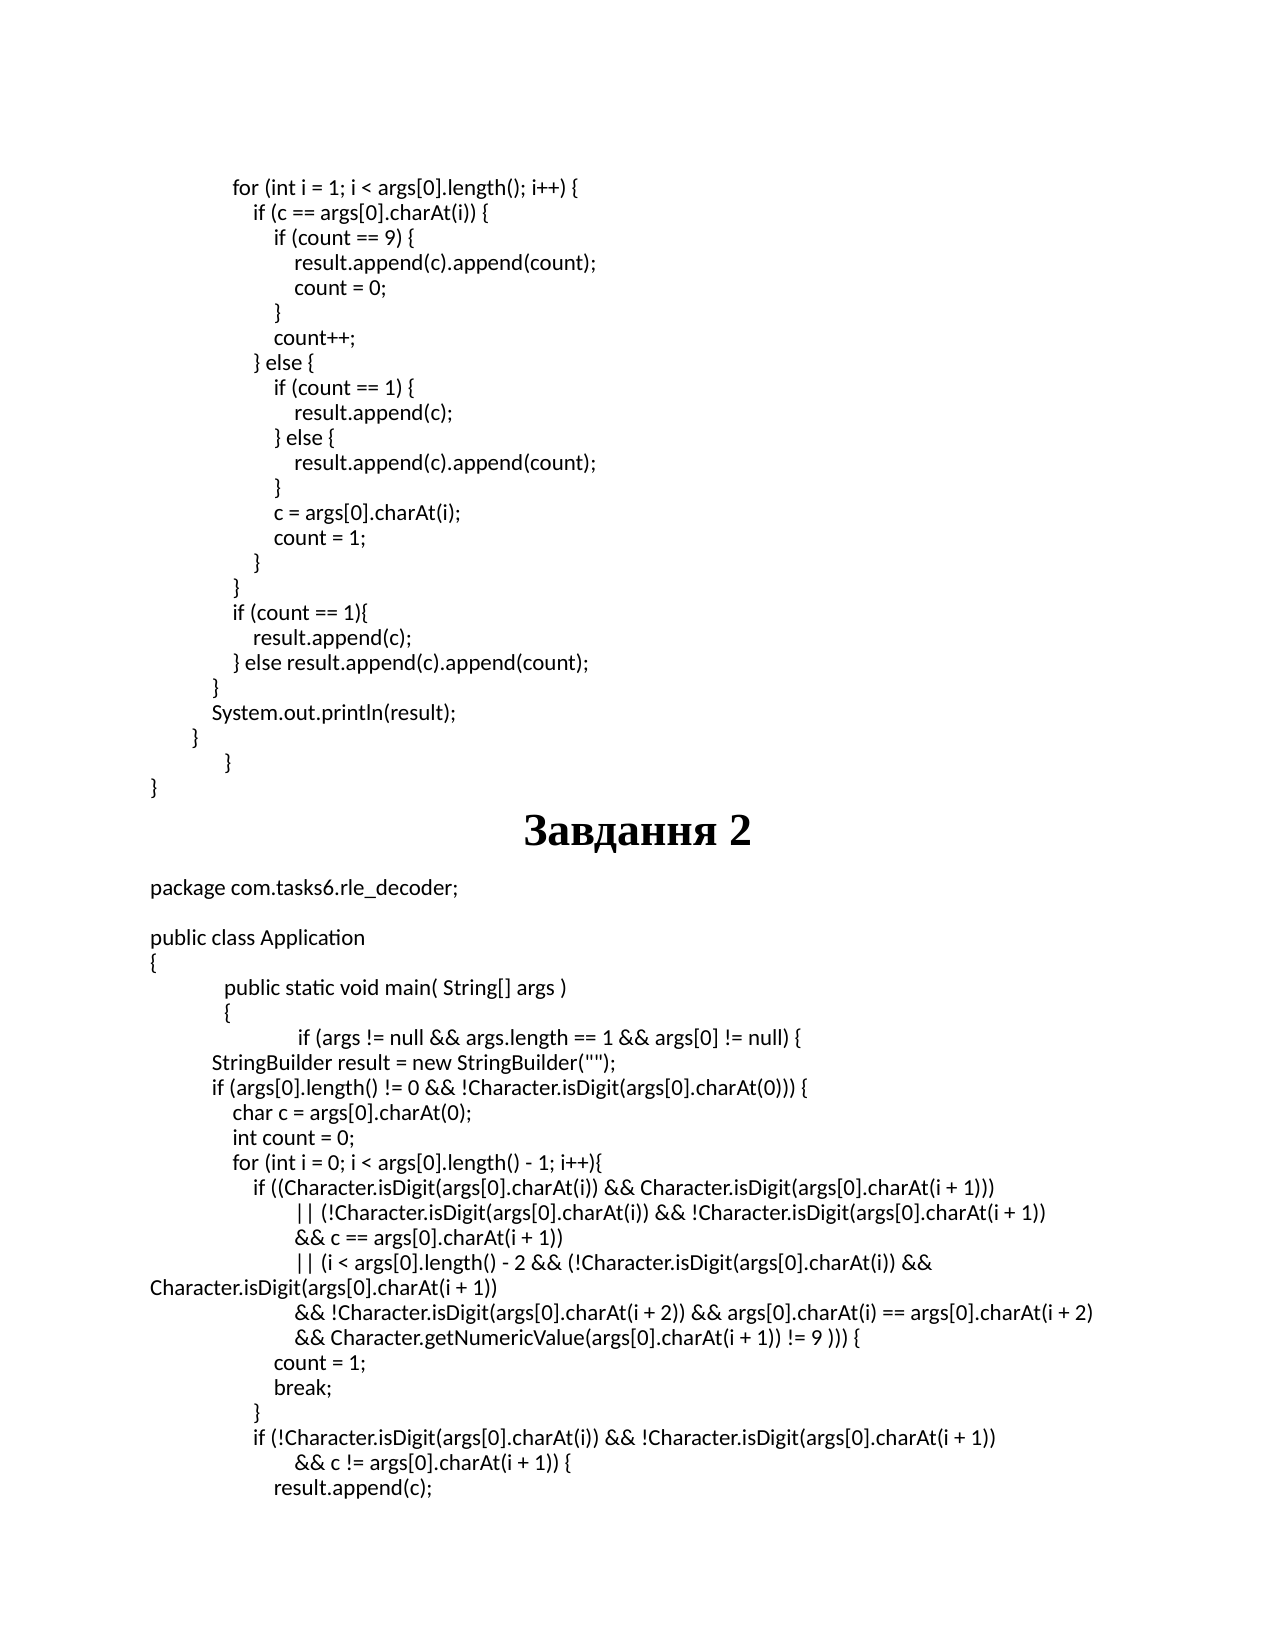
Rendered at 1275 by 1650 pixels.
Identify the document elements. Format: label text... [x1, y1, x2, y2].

text } [150, 475, 1125, 500]
text count = 0; [150, 275, 1125, 300]
text result.append(c); [150, 400, 1125, 425]
text && c != args[0].charAt(i + 1)) { [150, 1450, 1125, 1475]
text || (i < args[0].length() - 2 && (!Character.isDigit(args[0].charAt(i)) && Character.isDigit(args[0].charAt(i + 1)) [150, 1250, 1125, 1300]
text char c = args[0].charAt(0); [150, 1100, 1125, 1125]
text if (args[0].length() != 0 && !Character.isDigit(args[0].charAt(0))) { [150, 1075, 1125, 1100]
text result.append(c).append(count); [150, 250, 1125, 275]
text StringBuilder result = new StringBuilder(""); [150, 1050, 1125, 1075]
text } [150, 675, 1125, 700]
text Завдання 2 [613, 825, 1125, 850]
text && c == args[0].charAt(i + 1)) [150, 1225, 1125, 1250]
text } [150, 775, 1125, 800]
text || (!Character.isDigit(args[0].charAt(i)) && !Character.isDigit(args[0].charAt(i + 1)) [150, 1200, 1125, 1225]
text if (!Character.isDigit(args[0].charAt(i)) && !Character.isDigit(args[0].charAt(i + 1)) [150, 1425, 1125, 1450]
text } [150, 550, 1125, 575]
text && !Character.isDigit(args[0].charAt(i + 2)) && args[0].charAt(i) == args[0].charAt(i + 2) [150, 1300, 1125, 1325]
text System.out.println(result); [150, 700, 1125, 725]
text for (int i = 1; i < args[0].length(); i++) { [150, 175, 1125, 200]
text if (c == args[0].charAt(i)) { [150, 200, 1125, 225]
text } else { [150, 425, 1125, 450]
text break; [150, 1375, 1125, 1400]
text result.append(c); [150, 1475, 1125, 1500]
text public class Application [150, 925, 1125, 950]
text if ((Character.isDigit(args[0].charAt(i)) && Character.isDigit(args[0].charAt(i + 1))) [150, 1175, 1125, 1200]
text } else result.append(c).append(count); [150, 650, 1125, 675]
text } [150, 750, 1125, 775]
text } [150, 575, 1125, 600]
text && Character.getNumericValue(args[0].charAt(i + 1)) != 9 ))) { [150, 1325, 1125, 1350]
text } else { [150, 350, 1125, 375]
text c = args[0].charAt(i); [150, 500, 1125, 525]
text } [150, 300, 1125, 325]
text int count = 0; [150, 1125, 1125, 1150]
text package com.tasks6.rle_decoder; [150, 875, 1125, 900]
text } [150, 725, 1125, 750]
text } [150, 1400, 1125, 1425]
text for (int i = 0; i < args[0].length() - 1; i++){ [150, 1150, 1125, 1175]
text { [150, 1000, 1125, 1025]
text { [150, 950, 1125, 975]
text if (count == 1){ [150, 600, 1125, 625]
text if (args != null && args.length == 1 && args[0] != null) { [150, 1025, 1125, 1050]
text count = 1; [150, 1350, 1125, 1375]
text if (count == 1) { [150, 375, 1125, 400]
text count = 1; [150, 525, 1125, 550]
text result.append(c); [150, 625, 1125, 650]
text Завдання 2 [150, 825, 600, 850]
text result.append(c).append(count); [150, 450, 1125, 475]
text count++; [150, 325, 1125, 350]
text if (count == 9) { [150, 225, 1125, 250]
text public static void main( String[] args ) [150, 975, 1125, 1000]
